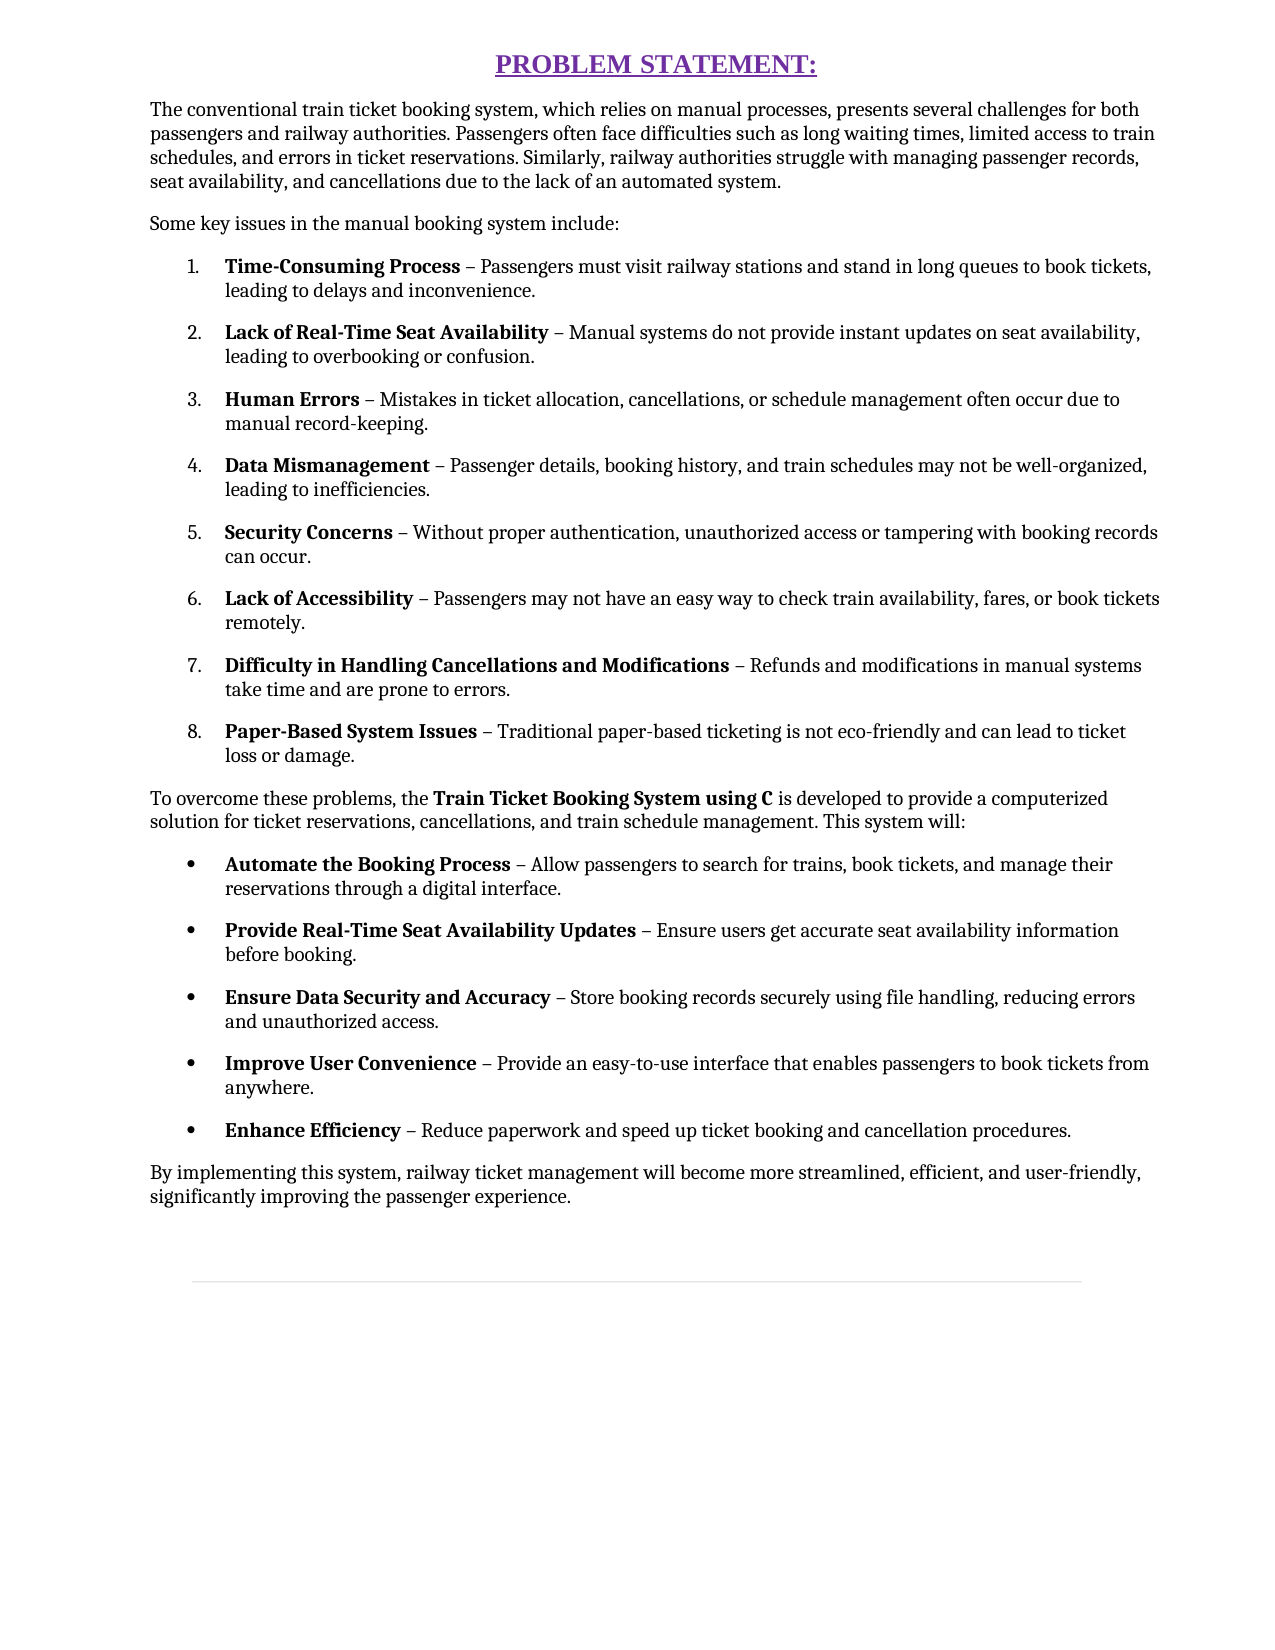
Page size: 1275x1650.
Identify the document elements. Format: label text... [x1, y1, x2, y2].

text By implementing this system, railway ticket management will become more streamlined, efficient, and user-friendly, significantly improving the passenger experience. [150, 1161, 1162, 1209]
list Paper-Based System Issues – Traditional paper-based ticketing is not eco-friendly and can lead to ticket loss or damage. [187, 720, 1162, 768]
text The conventional train ticket booking system, which relies on manual processes, presents several challenges for both passengers and railway authorities. Passengers often face difficulties such as long waiting times, limited access to train schedules, and errors in ticket reservations. Similarly, railway authorities struggle with managing passenger records, seat availability, and cancellations due to the lack of an automated system. [150, 98, 1162, 193]
list Time-Consuming Process – Passengers must visit railway stations and stand in long queues to book tickets, leading to delays and inconvenience. [187, 254, 1162, 302]
text Some key issues in the manual booking system include: [150, 212, 1162, 236]
list Provide Real-Time Seat Availability Updates – Ensure users get accurate seat availability information before booking. [187, 919, 1162, 967]
list Lack of Accessibility – Passengers may not have an easy way to check train availability, fares, or book tickets remotely. [187, 587, 1162, 635]
list Enhance Efficiency – Reduce paperwork and speed up ticket booking and cancellation procedures. [187, 1118, 1162, 1142]
list Difficulty in Handling Cancellations and Modifications – Refunds and modifications in manual systems take time and are prone to errors. [187, 653, 1162, 701]
text PROBLEM STATEMENT: [150, 48, 1162, 79]
list Lack of Real-Time Seat Availability – Manual systems do not provide instant updates on seat availability, leading to overbooking or confusion. [187, 321, 1162, 369]
list Human Errors – Mistakes in ticket allocation, cancellations, or schedule management often occur due to manual record-keeping. [187, 387, 1162, 435]
list Data Mismanagement – Passenger details, booking history, and train schedules may not be well-organized, leading to inefficiencies. [187, 454, 1162, 502]
list Security Concerns – Without proper authentication, unauthorized access or tampering with booking records can occur. [187, 520, 1162, 568]
text To overcome these problems, the Train Ticket Booking System using C is developed to provide a computerized solution for ticket reservations, cancellations, and train schedule management. This system will: [150, 786, 1162, 834]
list Ensure Data Security and Accuracy – Store booking records securely using file handling, reducing errors and unauthorized access. [187, 986, 1162, 1033]
list Improve User Convenience – Provide an easy-to-use interface that enables passengers to book tickets from anywhere. [187, 1052, 1162, 1100]
list Automate the Booking Process – Allow passengers to search for trains, book tickets, and manage their reservations through a digital interface. [187, 853, 1162, 901]
